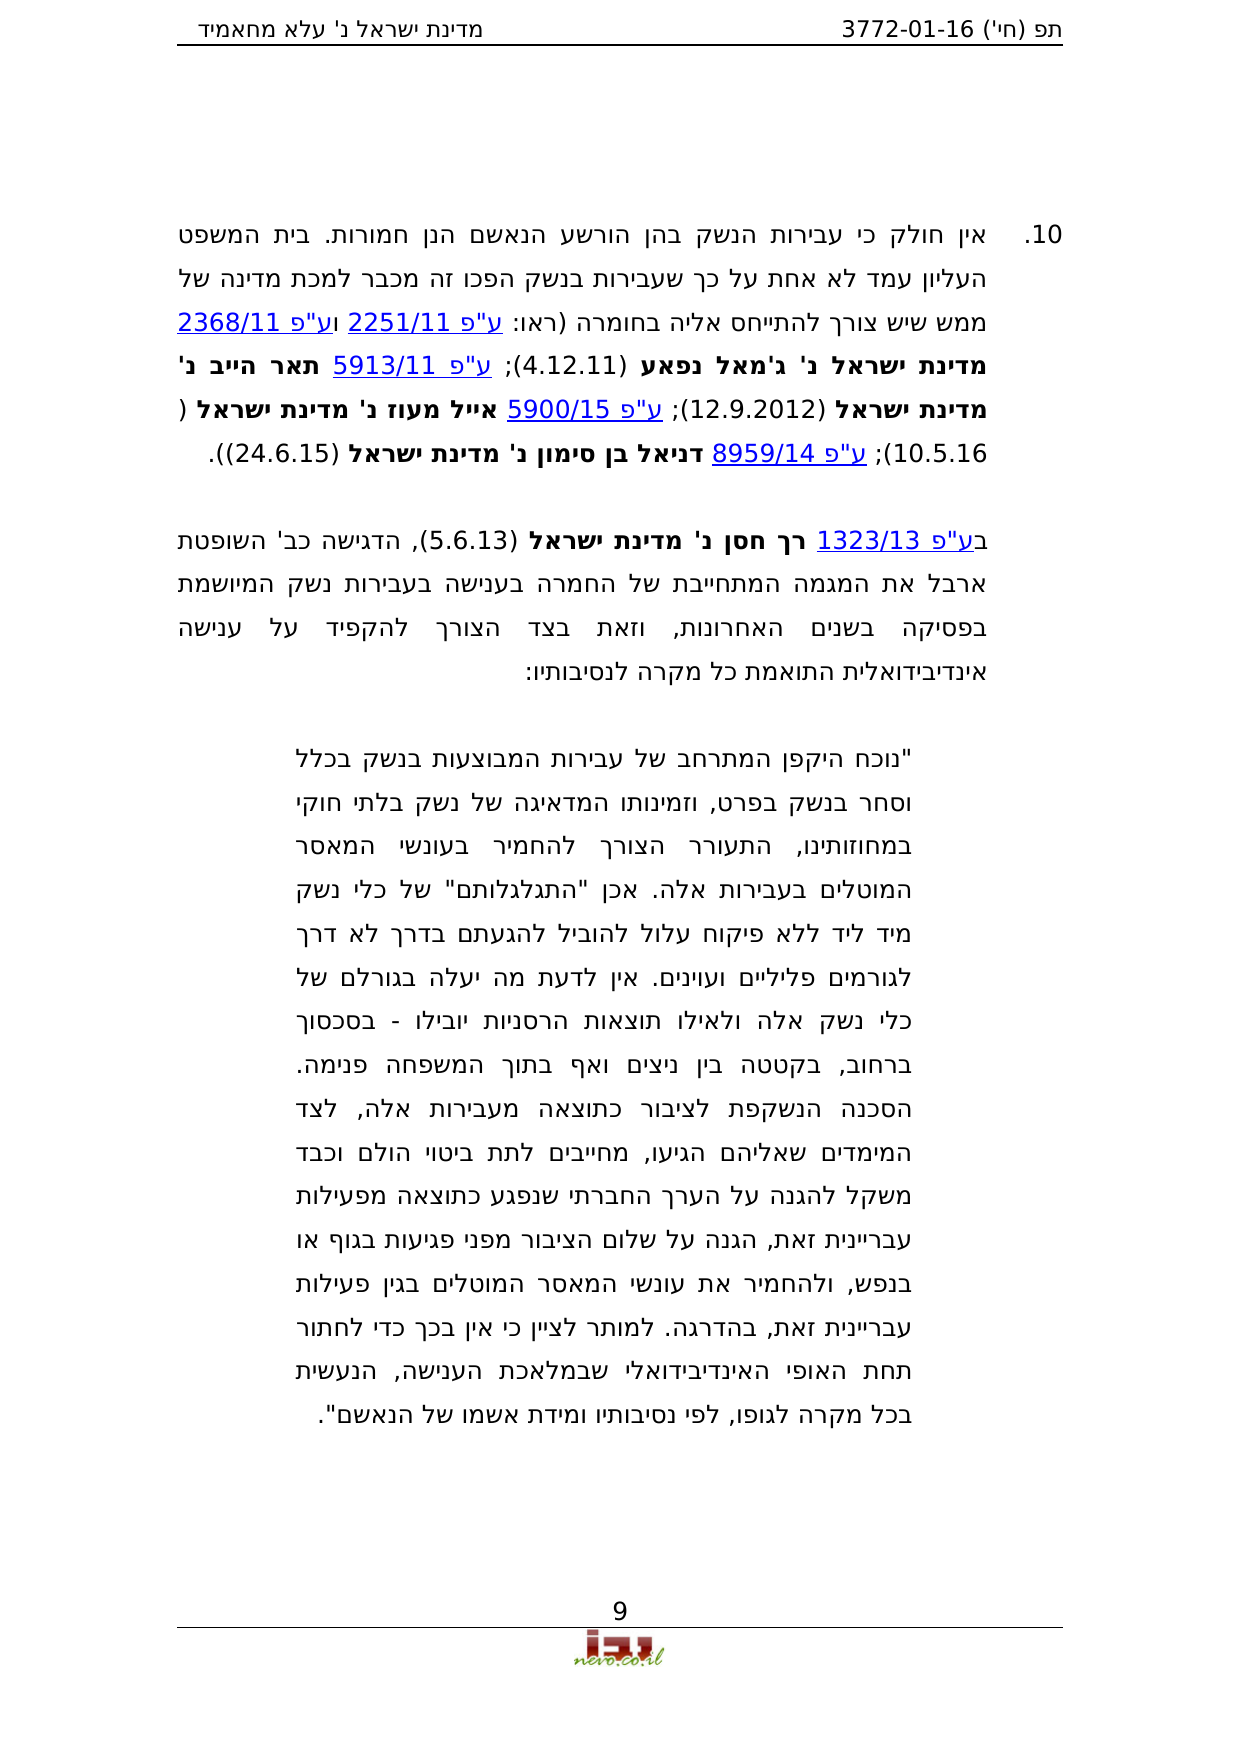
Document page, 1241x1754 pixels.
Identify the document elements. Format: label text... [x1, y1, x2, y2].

text בע"פ 1323/13 רך חסן נ' מדינת ישראל (5.6.13), הדגישה כב' השופטת ארבל את המגמה המתחייבת של החמרה בענישה בעבירות נשק המיושמת בפסיקה בשנים האחרונות, וזאת בצד הצורך להקפיד על ענישה אינדיבידואלית התואמת כל מקרה לנסיבותיו: [177, 526, 1063, 686]
text 10. אין חולק כי עבירות הנשק בהן הורשע הנאשם הנן חמורות. בית המשפט העליון עמד לא אחת על כך שעבירות בנשק הפכו זה מכבר למכת מדינה של ממש שיש צורך להתייחס אליה בחומרה (ראו: ע"פ 2251/11 וע"פ 2368/11 מדינת ישראל נ' ג'מאל נפאע (4.12.11); ע"פ 5913/11 תאר הייב נ' מדינת ישראל (12.9.2012); ע"פ 5900/15 אייל מעוז נ' מדינת ישראל (10.5.16); ע"פ 8959/14 דניאל בן סימון נ' מדינת ישראל (24.6.15)). [177, 220, 1063, 468]
text "נוכח היקפן המתרחב של עבירות המבוצעות בנשק בכלל וסחר בנשק בפרט, וזמינותו המדאיגה של נשק בלתי חוקי במחוזותינו, התעורר הצורך להחמיר בעונשי המאסר המוטלים בעבירות אלה. אכן "התגלגלותם" של כלי נשק מיד ליד ללא פיקוח עלול להוביל להגעתם בדרך לא דרך לגורמים פליליים ועוינים. אין לדעת מה יעלה בגורלם של כלי נשק אלה ולאילו תוצאות הרסניות יובילו - בסכסוך ברחוב, בקטטה בין ניצים ואף בתוך המשפחה פנימה. הסכנה הנשקפת לציבור כתוצאה מעבירות אלה, לצד המימדים שאליהם הגיעו, מחייבים לתת ביטוי הולם וכבד משקל להגנה על הערך החברתי שנפגע כתוצאה מפעילות עבריינית זאת, הגנה על שלום הציבור מפני פגיעות בגוף או בנפש, ולהחמיר את עונשי המאסר המוטלים בגין פעילות עבריינית זאת, בהדרגה. למותר לציין כי אין בכך כדי לחתור תחת האופי האינדיבידואלי שבמלאכת הענישה, הנעשית בכל מקרה לגופו, לפי נסיבותיו ומידת אשמו של הנאשם". [295, 744, 945, 1429]
picture [574, 1629, 666, 1667]
